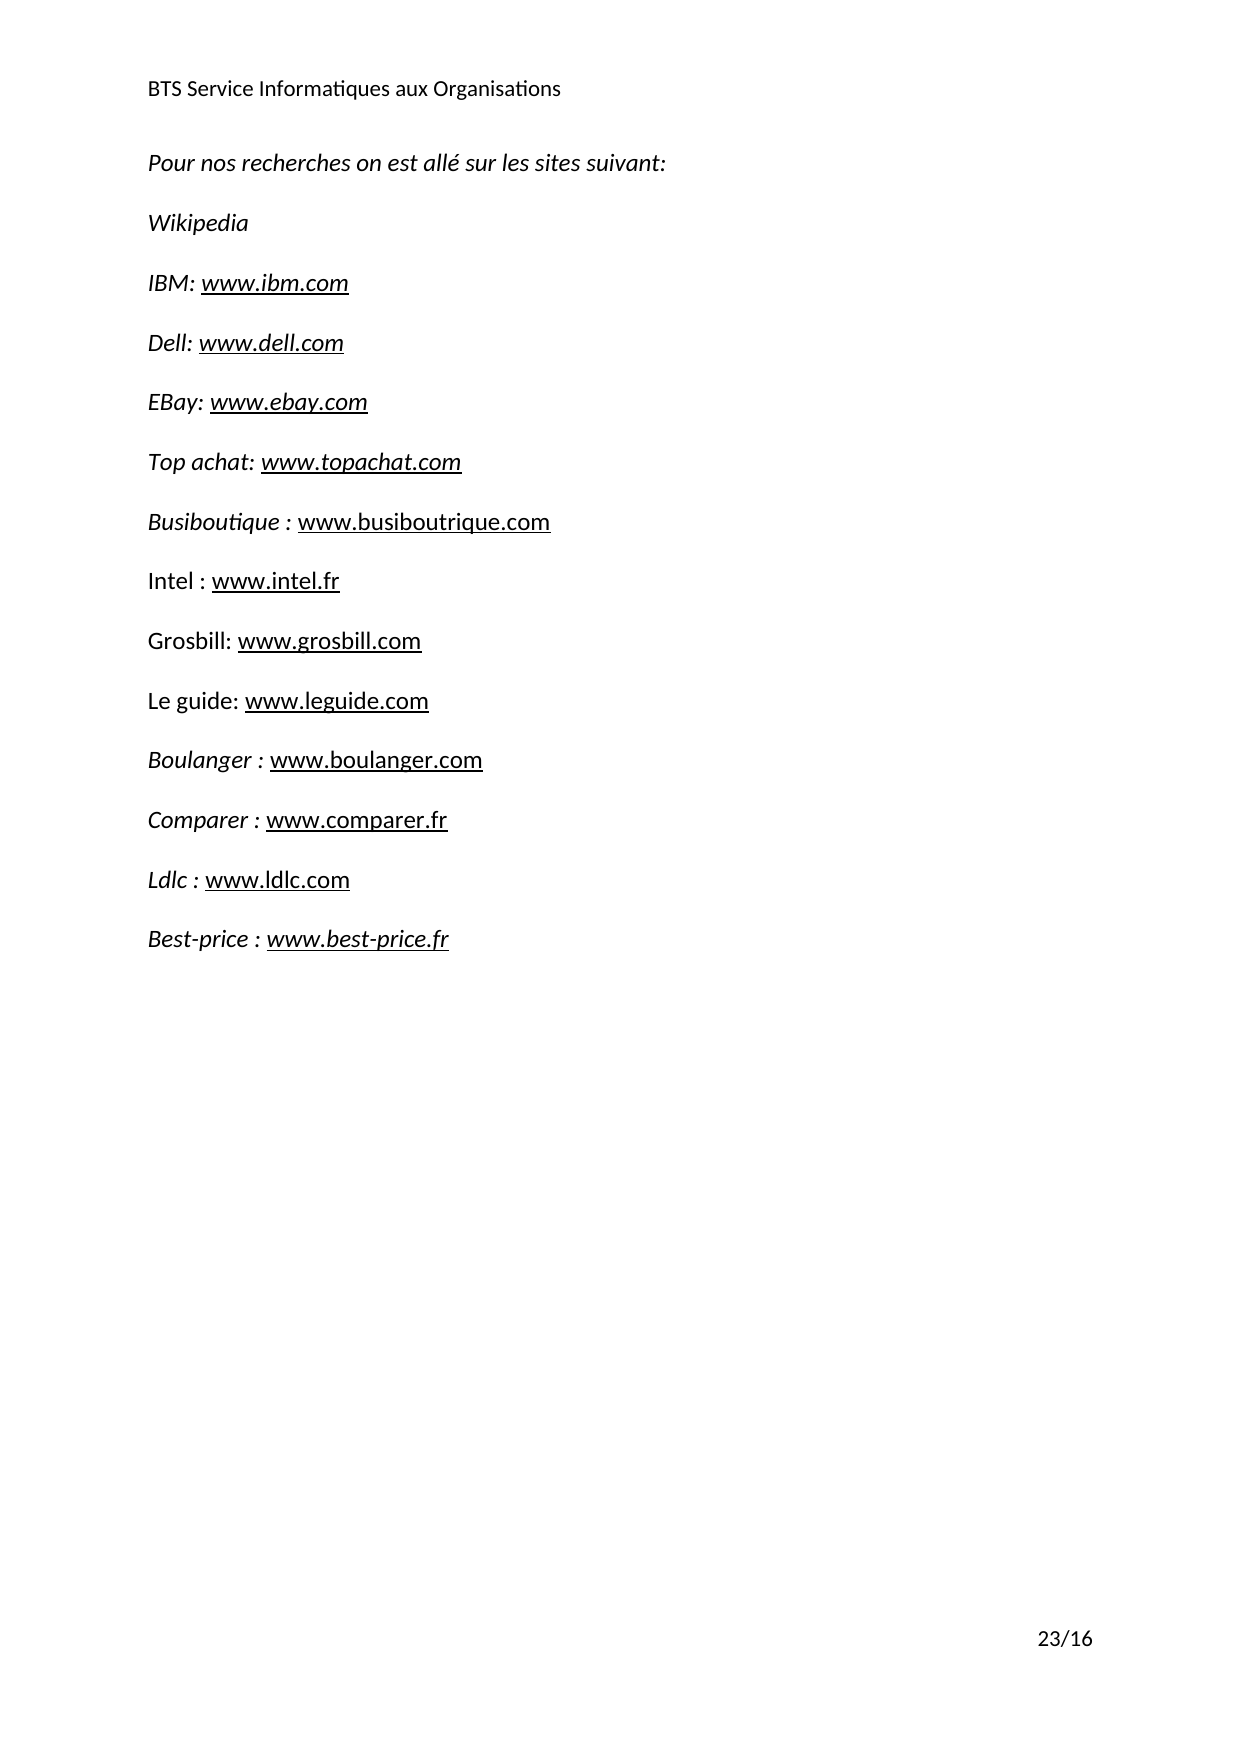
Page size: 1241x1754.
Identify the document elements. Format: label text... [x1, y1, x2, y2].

text Wikipedia [148, 207, 1093, 238]
text Grosbill: www.grosbill.com [148, 625, 1093, 656]
text Dell: www.dell.com [148, 327, 1093, 357]
text Intel : www.intel.fr [148, 565, 1093, 596]
text Boulanger : www.boulanger.com [148, 744, 1093, 775]
text EBay: www.ebay.com [148, 386, 1093, 417]
text IBM: www.ibm.com [148, 267, 1093, 297]
text Top achat: www.topachat.com [148, 446, 1093, 477]
text Ldlc : www.ldlc.com [148, 864, 1093, 894]
text Comparer : www.comparer.fr [148, 804, 1093, 835]
text Le guide: www.leguide.com [148, 685, 1093, 715]
text Pour nos recherches on est allé sur les sites suivant: [148, 148, 1093, 178]
text Best-price : www.best-price.fr [148, 923, 1093, 954]
text Busiboutique : www.busiboutrique.com [148, 506, 1093, 536]
